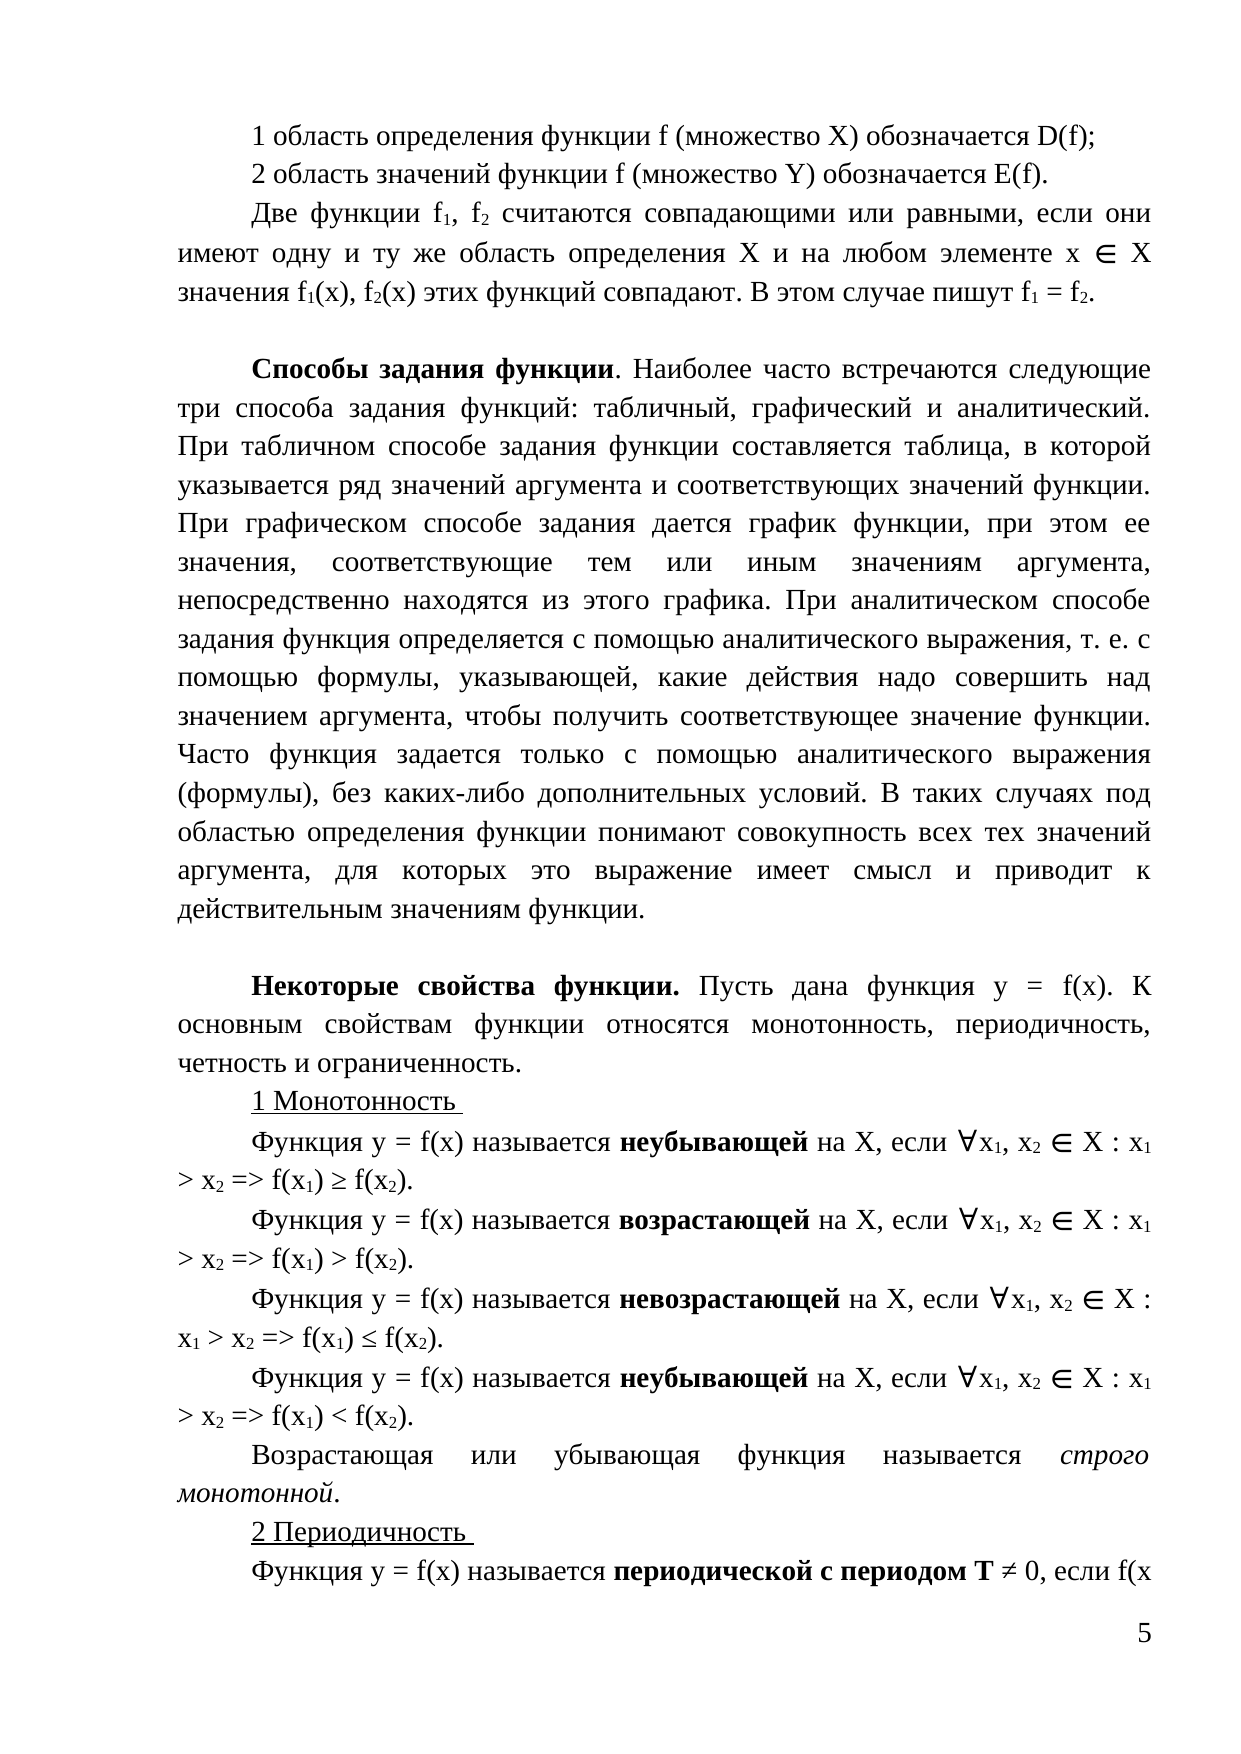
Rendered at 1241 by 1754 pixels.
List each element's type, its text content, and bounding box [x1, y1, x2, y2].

text Функция y = f(x) называется периодической с периодом T ≠ 0, если f(x + T) = f(x), ∀x ∈ X. [177, 1553, 1152, 1586]
text 1 Монотонность [177, 1083, 1152, 1117]
text Возрастающая или убывающая функция называется строго монотонной. [177, 1437, 1152, 1509]
text 2 область значений функции f (множество Y) обозначается E(f). [177, 157, 1152, 190]
text 2 Периодичность [177, 1514, 1152, 1548]
text Способы задания функции. Наиболее часто встречаются следующие три способа задания функций: табличный, графический и аналитический. При табличном способе задания функции составляется таблица, в которой указывается ряд значений аргумента и соответствующих значений функции. При графическом способе задания дается график функции, при этом ее значения, соответствующие тем или иным значениям аргумента, непосредственно находятся из этого графика. При аналитическом способе задания функция определяется с помощью аналитического выражения, т. е. с помощью формулы, указывающей, какие действия надо совершить над значением аргумента, чтобы получить соответствующее значение функции. Часто функция задается только с помощью аналитического выражения (формулы), без каких-либо дополнительных условий. В таких случаях под областью определения функции понимают совокупность всех тех значений аргумента, для которых это выражение имеет смысл и приводит к действительным значениям функции. [177, 351, 1152, 924]
text Функция y = f(x) называется невозрастающей на X, если ∀x1, x2 ∈ X : x1 > x2 => f(x1) ≤ f(x2). [177, 1279, 1152, 1353]
text Функция y = f(x) называется неубывающей на X, если ∀x1, x2 ∈ X : x1 > x2 => f(x1) ≥ f(x2). [177, 1122, 1152, 1196]
text 1 область определения функции f (множество X) обозначается D(f); [177, 118, 1152, 152]
text Некоторые свойства функции. Пусть дана функция y = f(x). К основным свойствам функции относятся монотонность, периодичность, четность и ограниченность. [177, 968, 1152, 1078]
text Функция y = f(x) называется возрастающей на X, если ∀x1, x2 ∈ X : x1 > x2 => f(x1) > f(x2). [177, 1201, 1152, 1274]
text Функция y = f(x) называется неубывающей на X, если ∀x1, x2 ∈ X : x1 > x2 => f(x1) < f(x2). [177, 1358, 1152, 1432]
